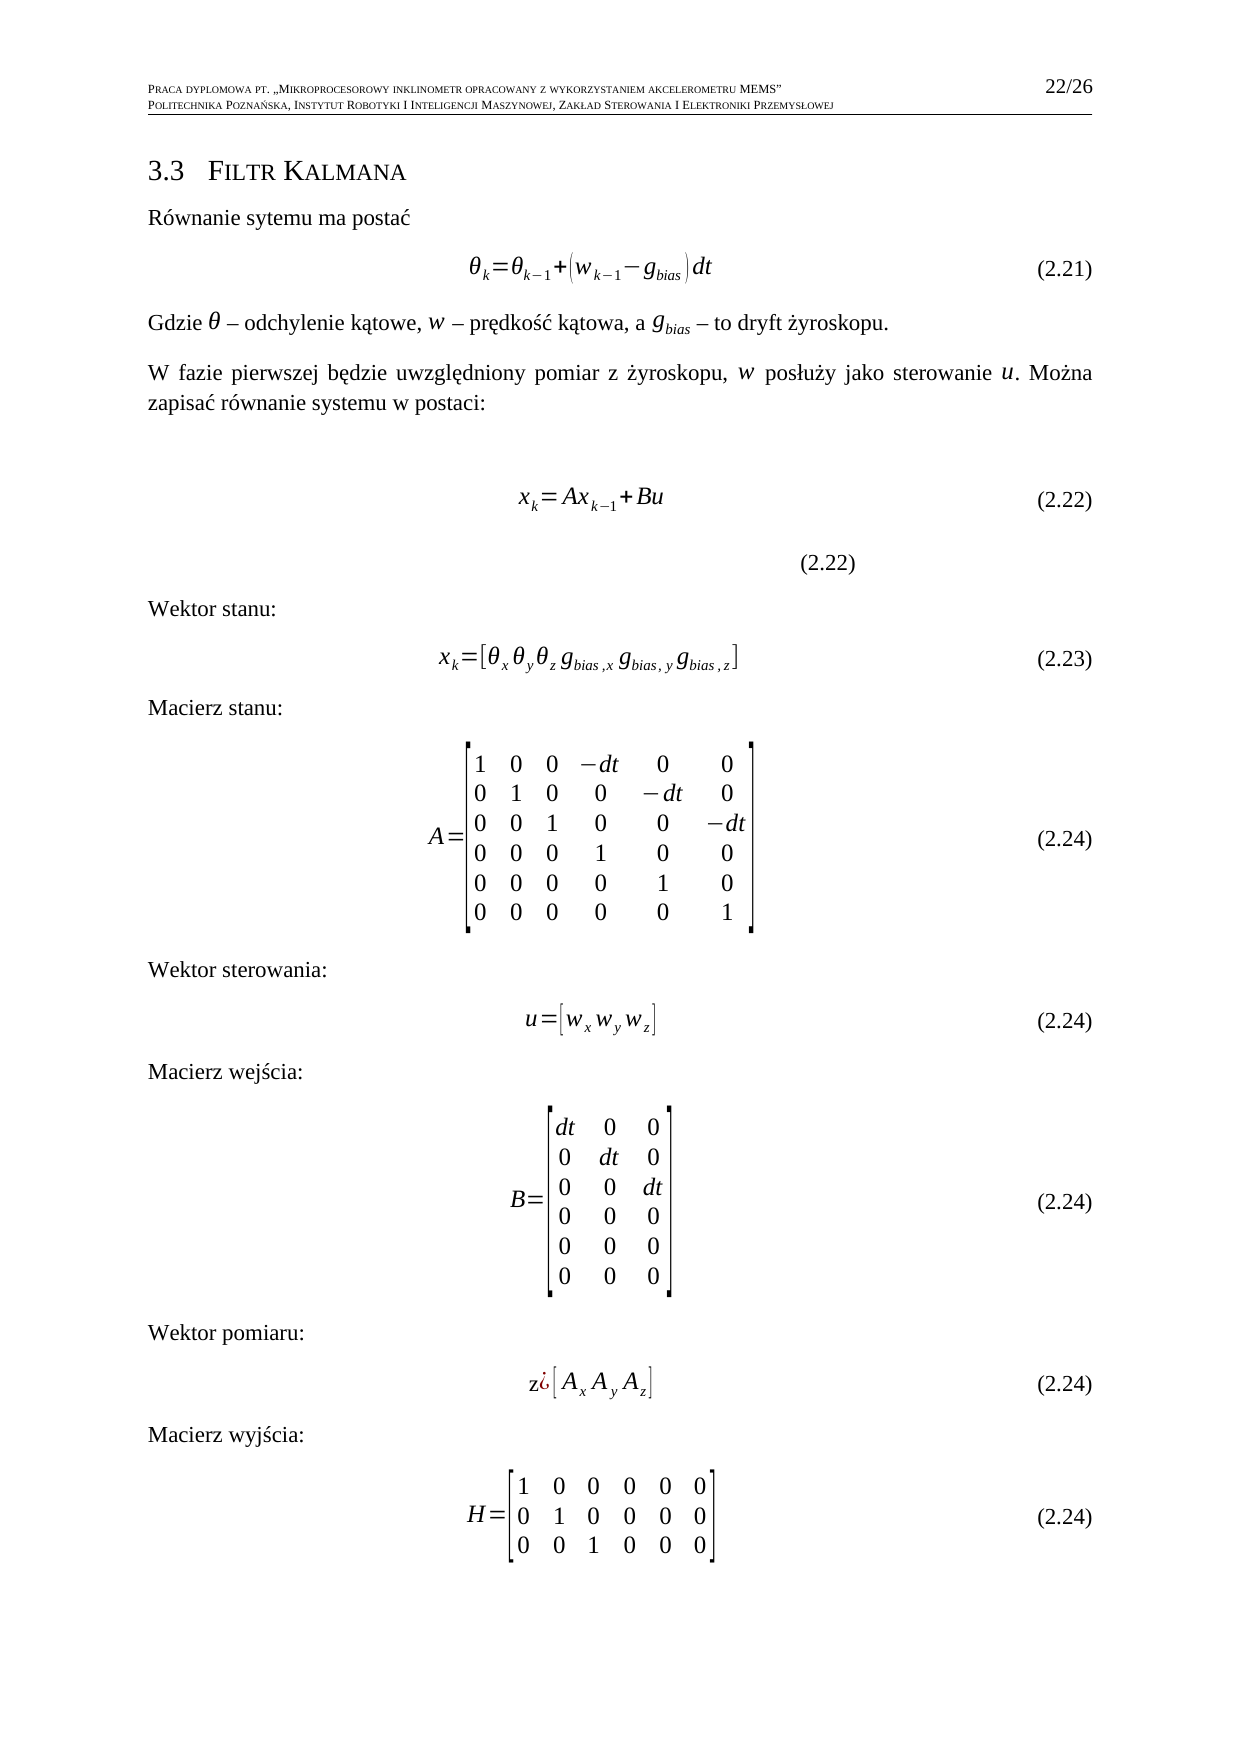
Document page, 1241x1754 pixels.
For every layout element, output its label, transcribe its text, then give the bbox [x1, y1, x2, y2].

text (2.22) (2.22) [148, 483, 1092, 575]
text Równanie sytemu ma postać [148, 204, 1092, 230]
text W fazie pierwszej będzie uwzględniony pomiar z żyroskopu, posłuży jako sterowanie . Można zapisać równanie systemu w postaci: [148, 358, 1092, 416]
text Wektor sterowania: [148, 956, 1092, 982]
subtitle Filtr Kalmana [148, 153, 1092, 186]
text Macierz stanu: [148, 694, 1092, 721]
text Gdzie – odchylenie kątowe, – prędkość kątowa, a – to dryft żyroskopu. [148, 306, 1092, 337]
text Wektor stanu: [148, 595, 1092, 622]
text (2.24) [148, 1003, 1092, 1037]
text (2.24) [148, 1468, 1092, 1564]
text (2.24) [148, 741, 1092, 935]
text Macierz wyjścia: [148, 1421, 1092, 1448]
text (2.23) [148, 642, 1092, 674]
text z (2.24) [148, 1366, 1092, 1401]
text Macierz wejścia: [148, 1058, 1092, 1084]
text (2.24) [148, 1104, 1092, 1299]
text Wektor pomiaru: [148, 1319, 1092, 1346]
text (2.21) [148, 251, 1092, 286]
